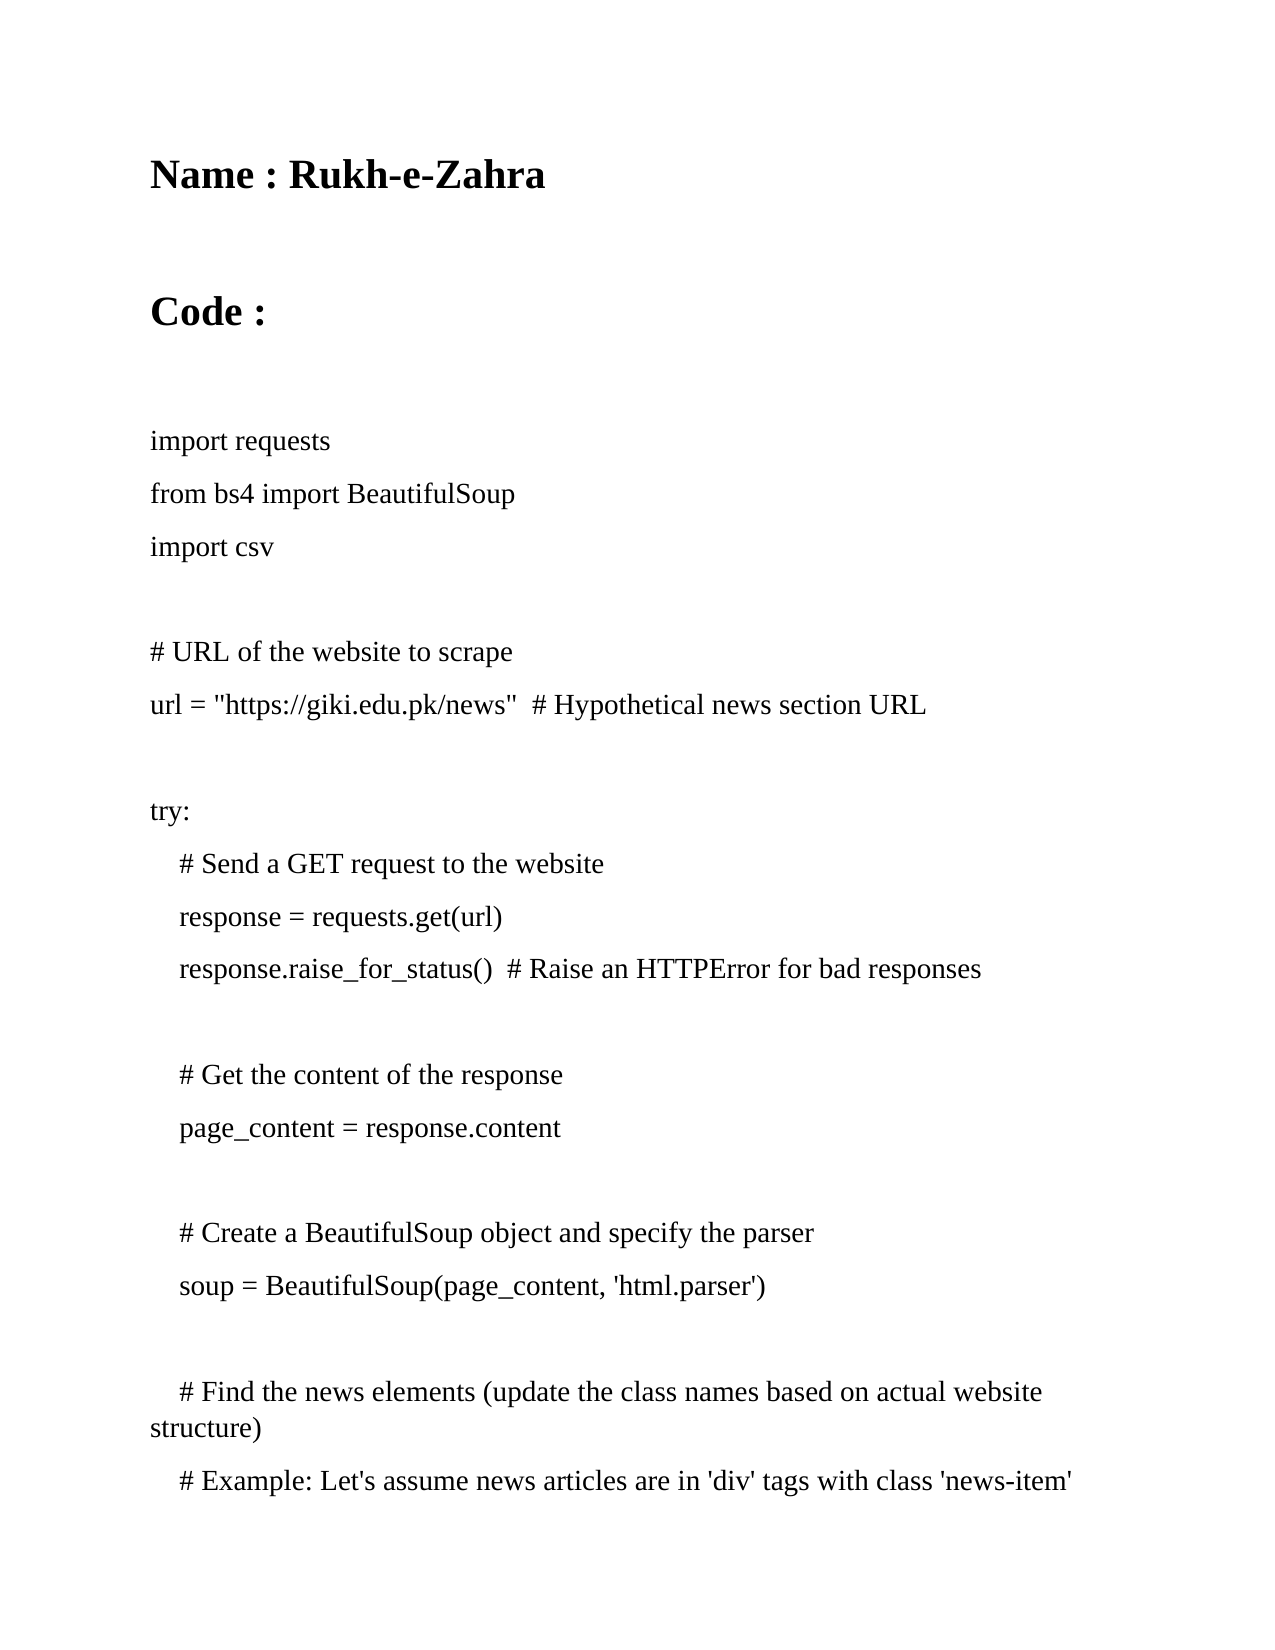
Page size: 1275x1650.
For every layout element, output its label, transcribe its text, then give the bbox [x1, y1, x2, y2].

text page_content = response.content [150, 1110, 1125, 1143]
text Name : Rukh-e-Zahra [150, 150, 1125, 198]
text # URL of the website to scrape [150, 634, 1125, 668]
text from bs4 import BeautifulSoup [150, 476, 1125, 510]
text # Example: Let's assume news articles are in 'div' tags with class 'news-item' [150, 1463, 1125, 1496]
text soup = BeautifulSoup(page_content, 'html.parser') [150, 1268, 1125, 1302]
text try: [150, 793, 1125, 827]
text # Send a GET request to the website [150, 846, 1125, 879]
text # Create a BeautifulSoup object and specify the parser [150, 1216, 1125, 1249]
text response.raise_for_status() # Raise an HTTPError for bad responses [150, 951, 1125, 985]
text import requests [150, 423, 1125, 457]
text Code : [150, 287, 1125, 334]
text response = requests.get(url) [150, 899, 1125, 932]
text # Get the content of the response [150, 1057, 1125, 1091]
text # Find the news elements (update the class names based on actual website structure) [150, 1374, 1125, 1444]
text import csv [150, 529, 1125, 562]
text url = "https://giki.edu.pk/news" # Hypothetical news section URL [150, 687, 1125, 721]
